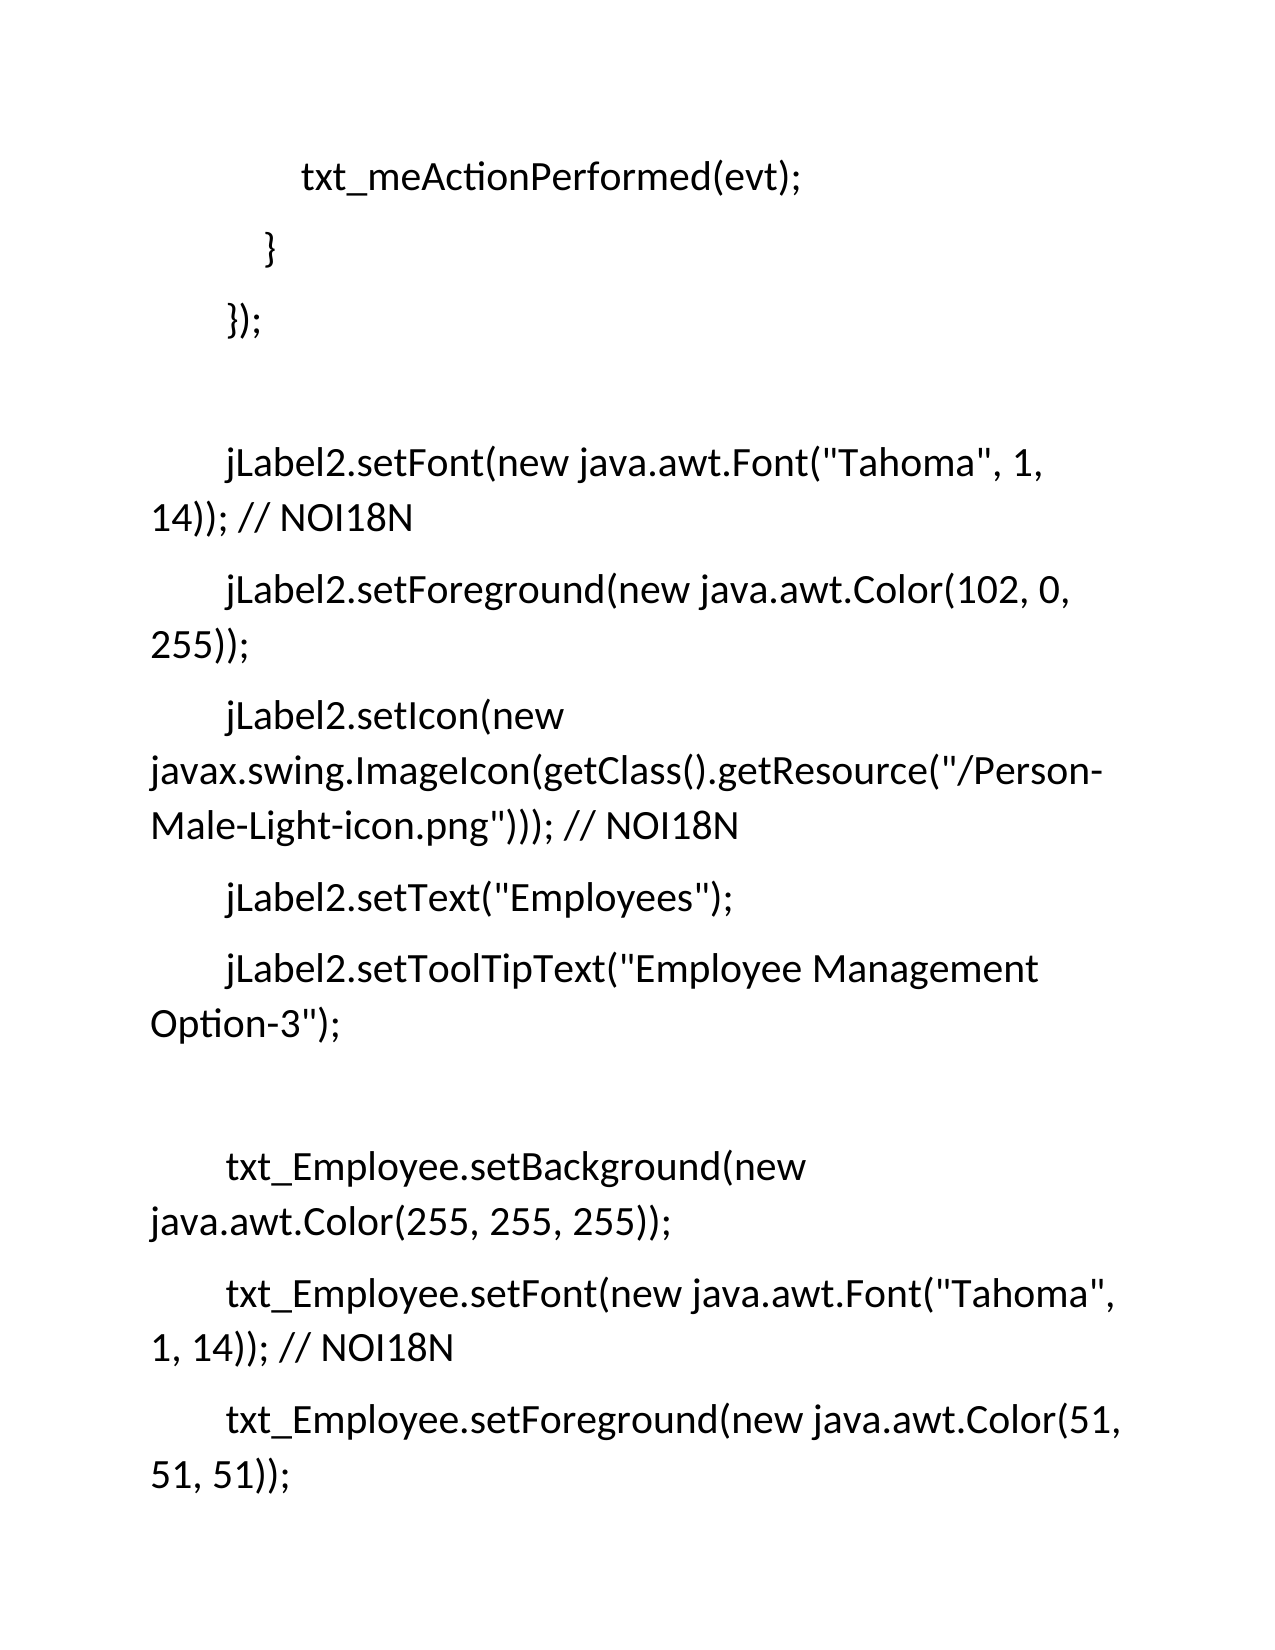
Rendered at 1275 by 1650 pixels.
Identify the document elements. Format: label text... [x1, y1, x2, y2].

text jLabel2.setToolTipText("Employee Management Option-3"); [150, 942, 1125, 1048]
text txt_Employee.setFont(new java.awt.Font("Tahoma", 1, 14)); // NOI18N [150, 1267, 1125, 1372]
text txt_Employee.setForeground(new java.awt.Color(51, 51, 51)); [150, 1393, 1125, 1499]
text jLabel2.setIcon(new javax.swing.ImageIcon(getClass().getResource("/Person-Male-Light-icon.png"))); // NOI18N [150, 689, 1125, 850]
text jLabel2.setForeground(new java.awt.Color(102, 0, 255)); [150, 563, 1125, 668]
text jLabel2.setFont(new java.awt.Font("Tahoma", 1, 14)); // NOI18N [150, 436, 1125, 542]
text txt_Employee.setBackground(new java.awt.Color(255, 255, 255)); [150, 1140, 1125, 1246]
text }); [150, 293, 1125, 344]
text jLabel2.setText("Employees"); [150, 871, 1125, 921]
text txt_meActionPerformed(evt); [150, 150, 1125, 201]
text } [150, 222, 1125, 272]
